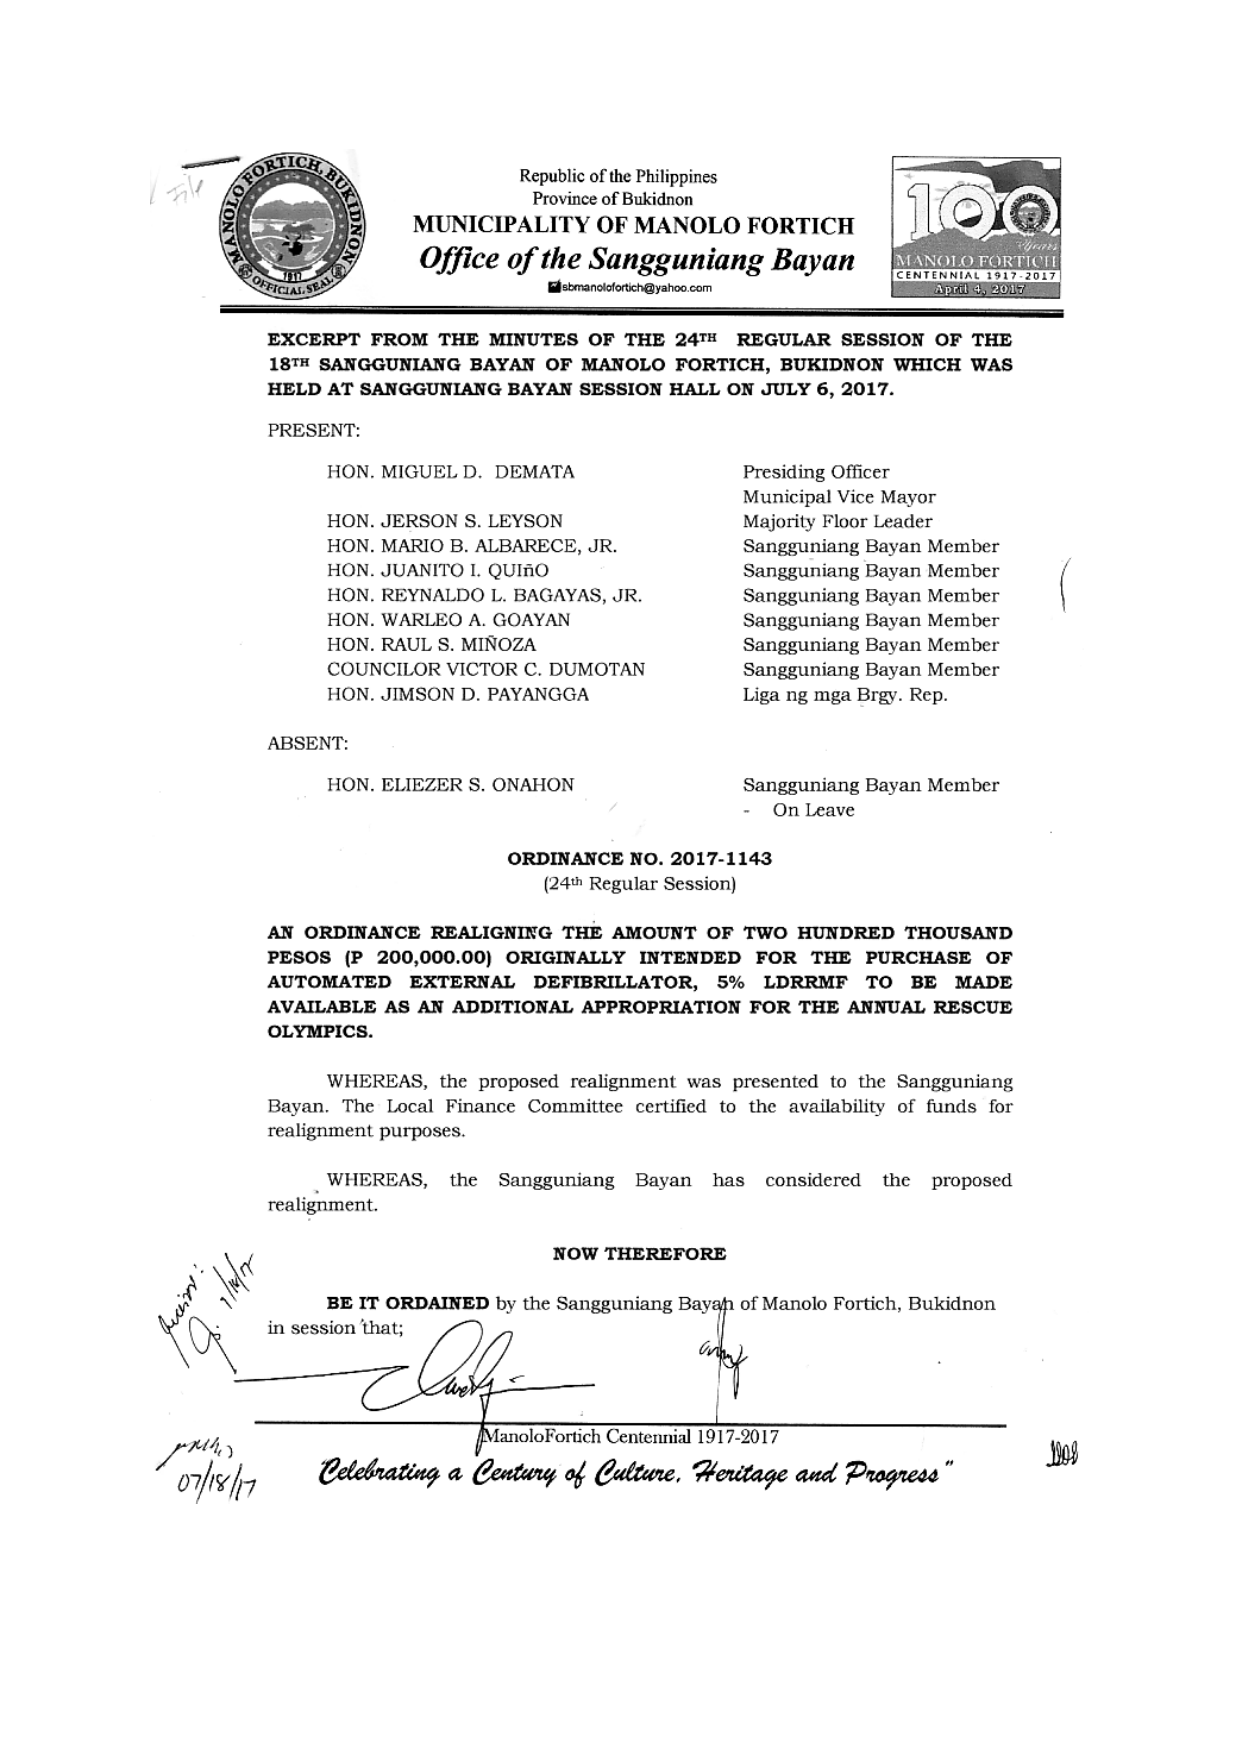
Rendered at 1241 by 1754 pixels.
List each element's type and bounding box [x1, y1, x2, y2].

picture [150, 149, 1091, 1504]
